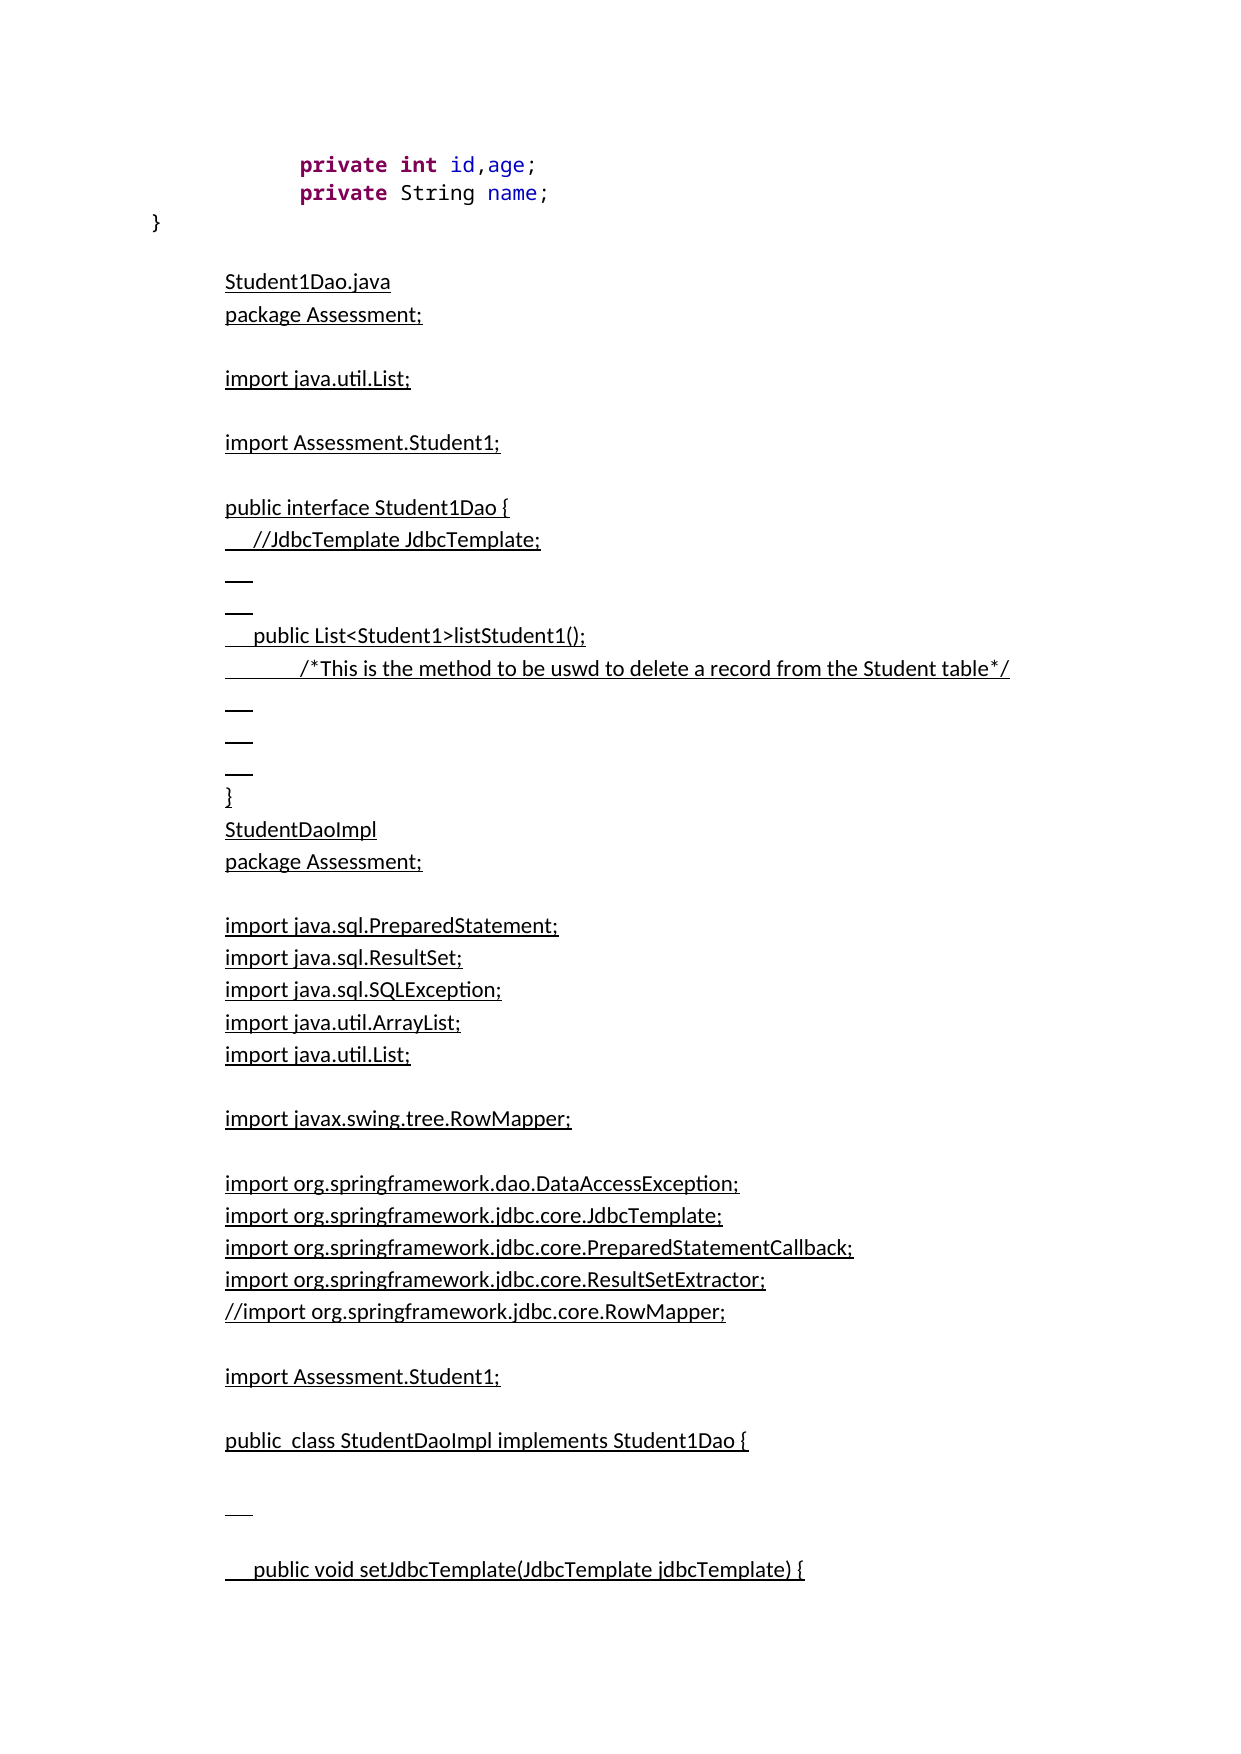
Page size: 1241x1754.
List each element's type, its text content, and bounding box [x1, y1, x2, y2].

list public List<Student1>listStudent1(); [225, 622, 1090, 649]
list package Assessment; [225, 847, 1090, 875]
list StudentDaoImpl [225, 815, 1090, 843]
list } [225, 782, 1090, 811]
list import java.sql.PreparedStatement; [225, 911, 1090, 939]
list import java.sql.ResultSet; [225, 943, 1090, 971]
list public interface Student1Dao { [225, 493, 1090, 521]
list import org.springframework.dao.DataAccessException; [225, 1169, 1090, 1197]
list import org.springframework.jdbc.core.PreparedStatementCallback; [225, 1233, 1090, 1261]
list import Assessment.Student1; [225, 1362, 1090, 1390]
text private int id,age; [150, 150, 1090, 178]
text } [150, 207, 1090, 235]
list /*This is the method to be uswd to delete a record from the Student table*/ [225, 654, 1090, 682]
list //import org.springframework.jdbc.core.RowMapper; [225, 1297, 1090, 1326]
list //JdbcTemplate JdbcTemplate; [225, 525, 1090, 553]
list public void setJdbcTemplate(JdbcTemplate jdbcTemplate) { [225, 1555, 1090, 1583]
list import java.util.List; [225, 1040, 1090, 1068]
list import org.springframework.jdbc.core.JdbcTemplate; [225, 1201, 1090, 1229]
list import javax.swing.tree.RowMapper; [225, 1104, 1090, 1132]
list import java.util.ArrayList; [225, 1008, 1090, 1036]
list import java.util.List; [225, 364, 1090, 392]
text private String name; [150, 178, 1090, 207]
list import org.springframework.jdbc.core.ResultSetExtractor; [225, 1265, 1090, 1293]
list public class StudentDaoImpl implements Student1Dao { [225, 1426, 1090, 1454]
list Student1Dao.java [225, 267, 1090, 296]
list package Assessment; [225, 300, 1090, 328]
list import Assessment.Student1; [225, 428, 1090, 456]
list import java.sql.SQLException; [225, 976, 1090, 1004]
